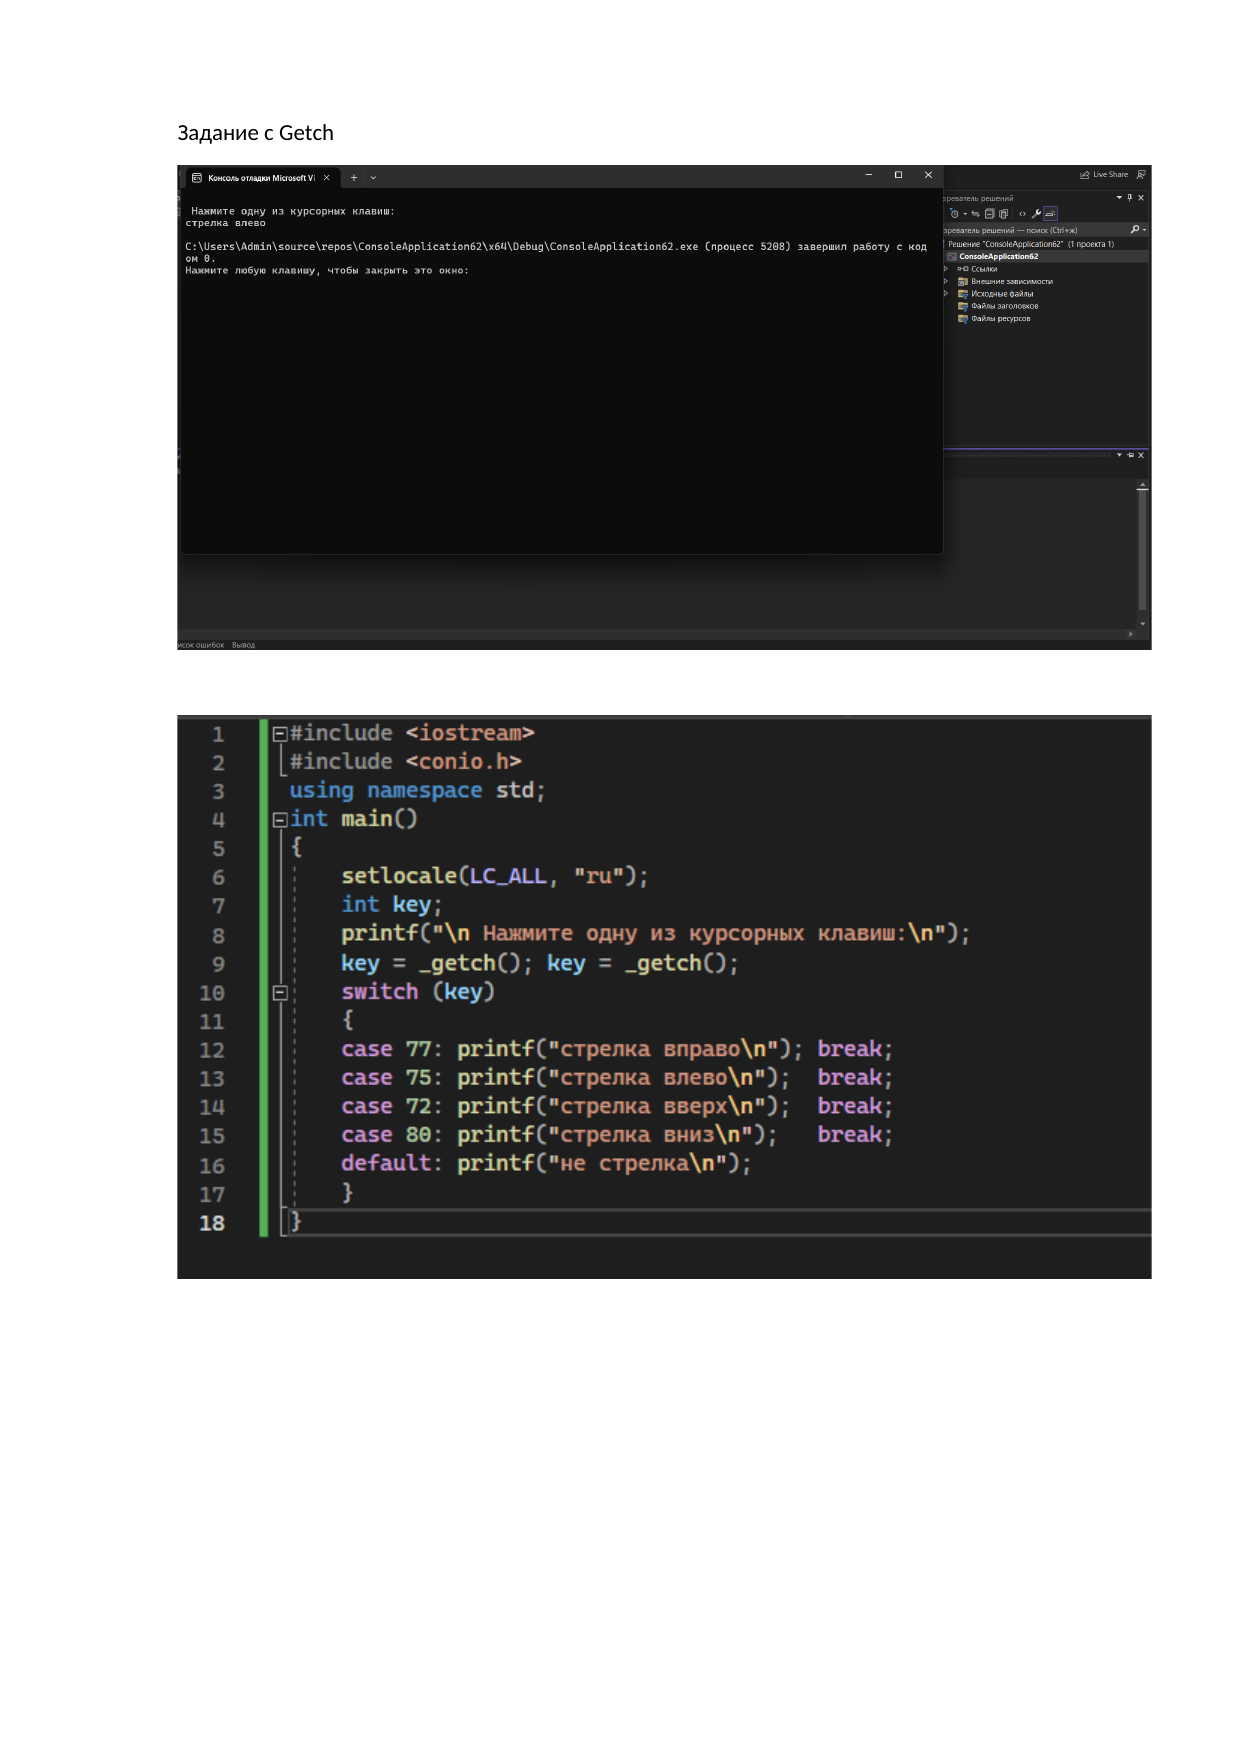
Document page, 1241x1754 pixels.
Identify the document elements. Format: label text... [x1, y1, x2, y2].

text Задание с Getch [177, 118, 1152, 146]
picture [177, 165, 1152, 650]
picture [177, 715, 1152, 1279]
